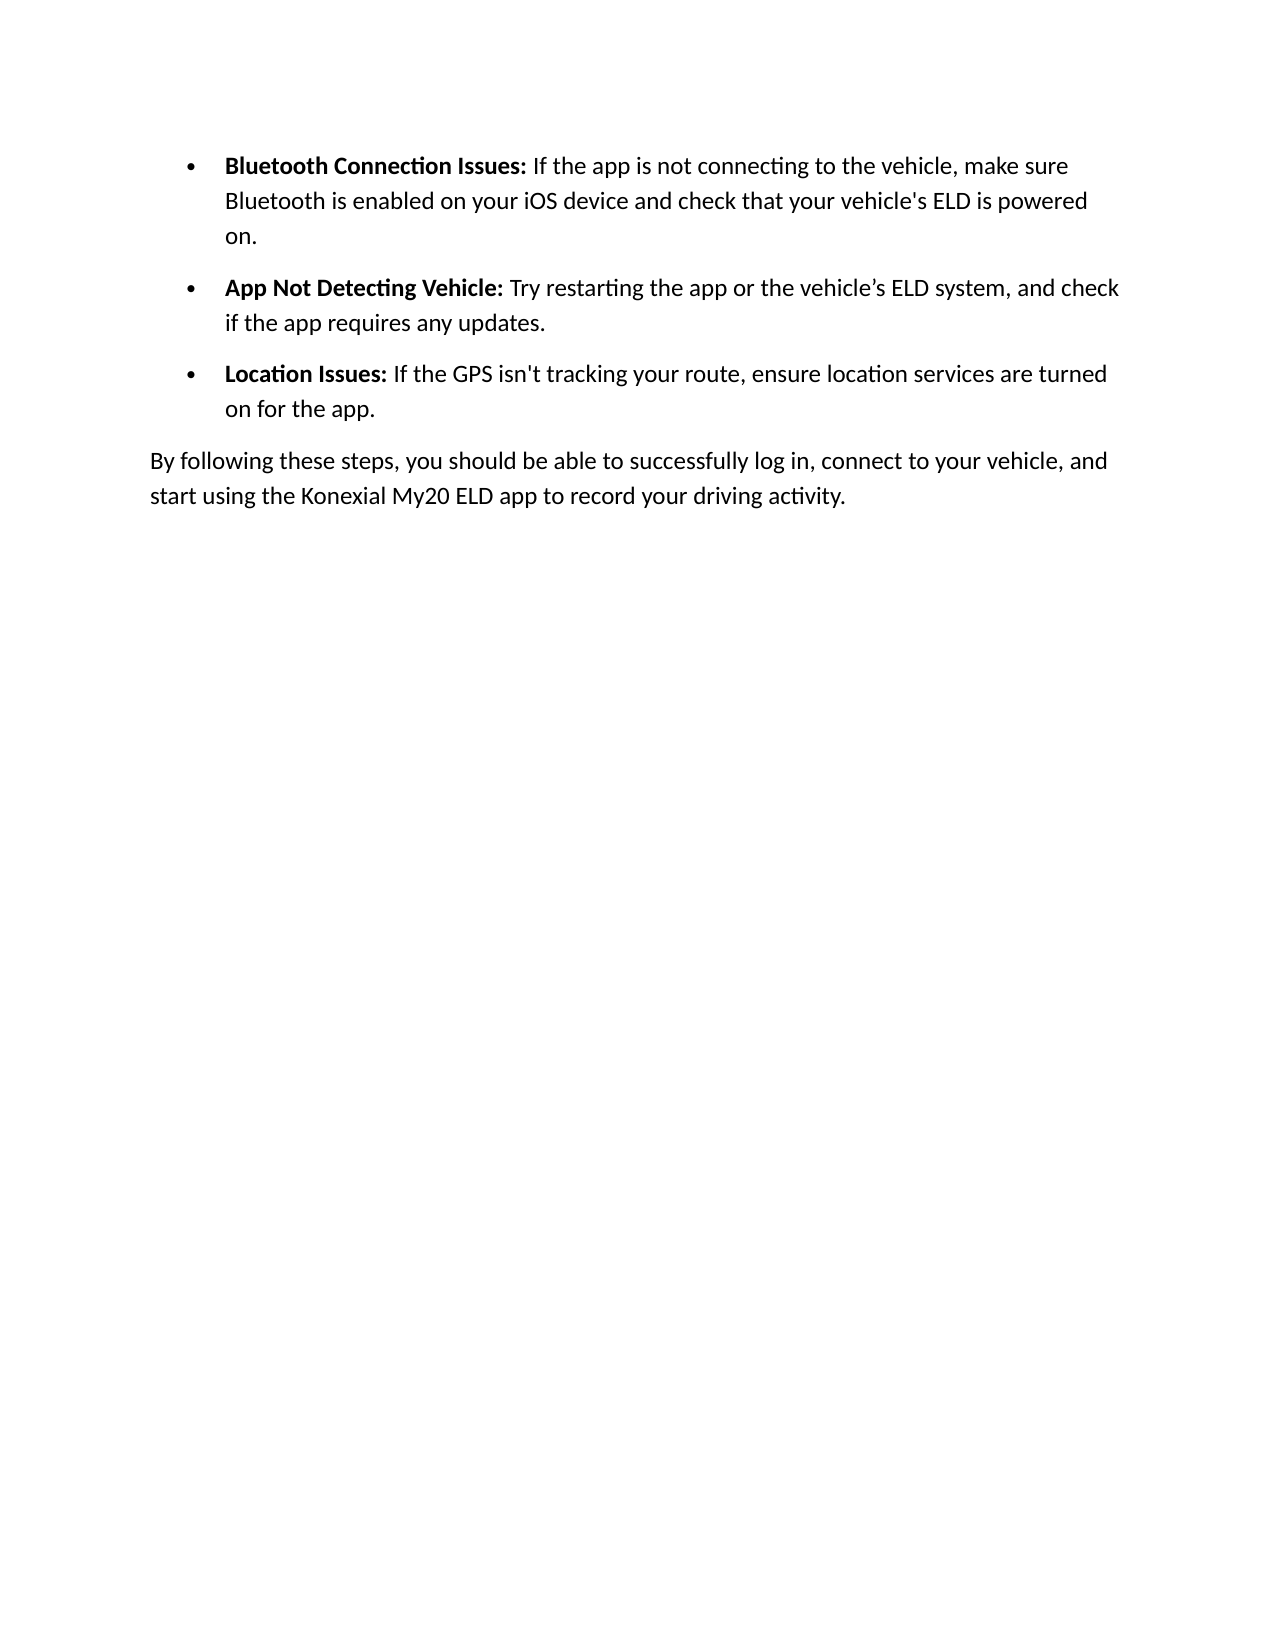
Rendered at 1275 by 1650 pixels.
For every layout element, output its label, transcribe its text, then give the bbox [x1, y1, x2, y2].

list App Not Detecting Vehicle: Try restarting the app or the vehicle’s ELD system, and check if the app requires any updates. [187, 272, 1125, 337]
list Bluetooth Connection Issues: If the app is not connecting to the vehicle, make sure Bluetooth is enabled on your iOS device and check that your vehicle's ELD is powered on. [187, 150, 1125, 251]
text By following these steps, you should be able to successfully log in, connect to your vehicle, and start using the Konexial My20 ELD app to record your driving activity. [150, 445, 1125, 511]
list Location Issues: If the GPS isn't tracking your route, ensure location services are turned on for the app. [187, 358, 1125, 424]
